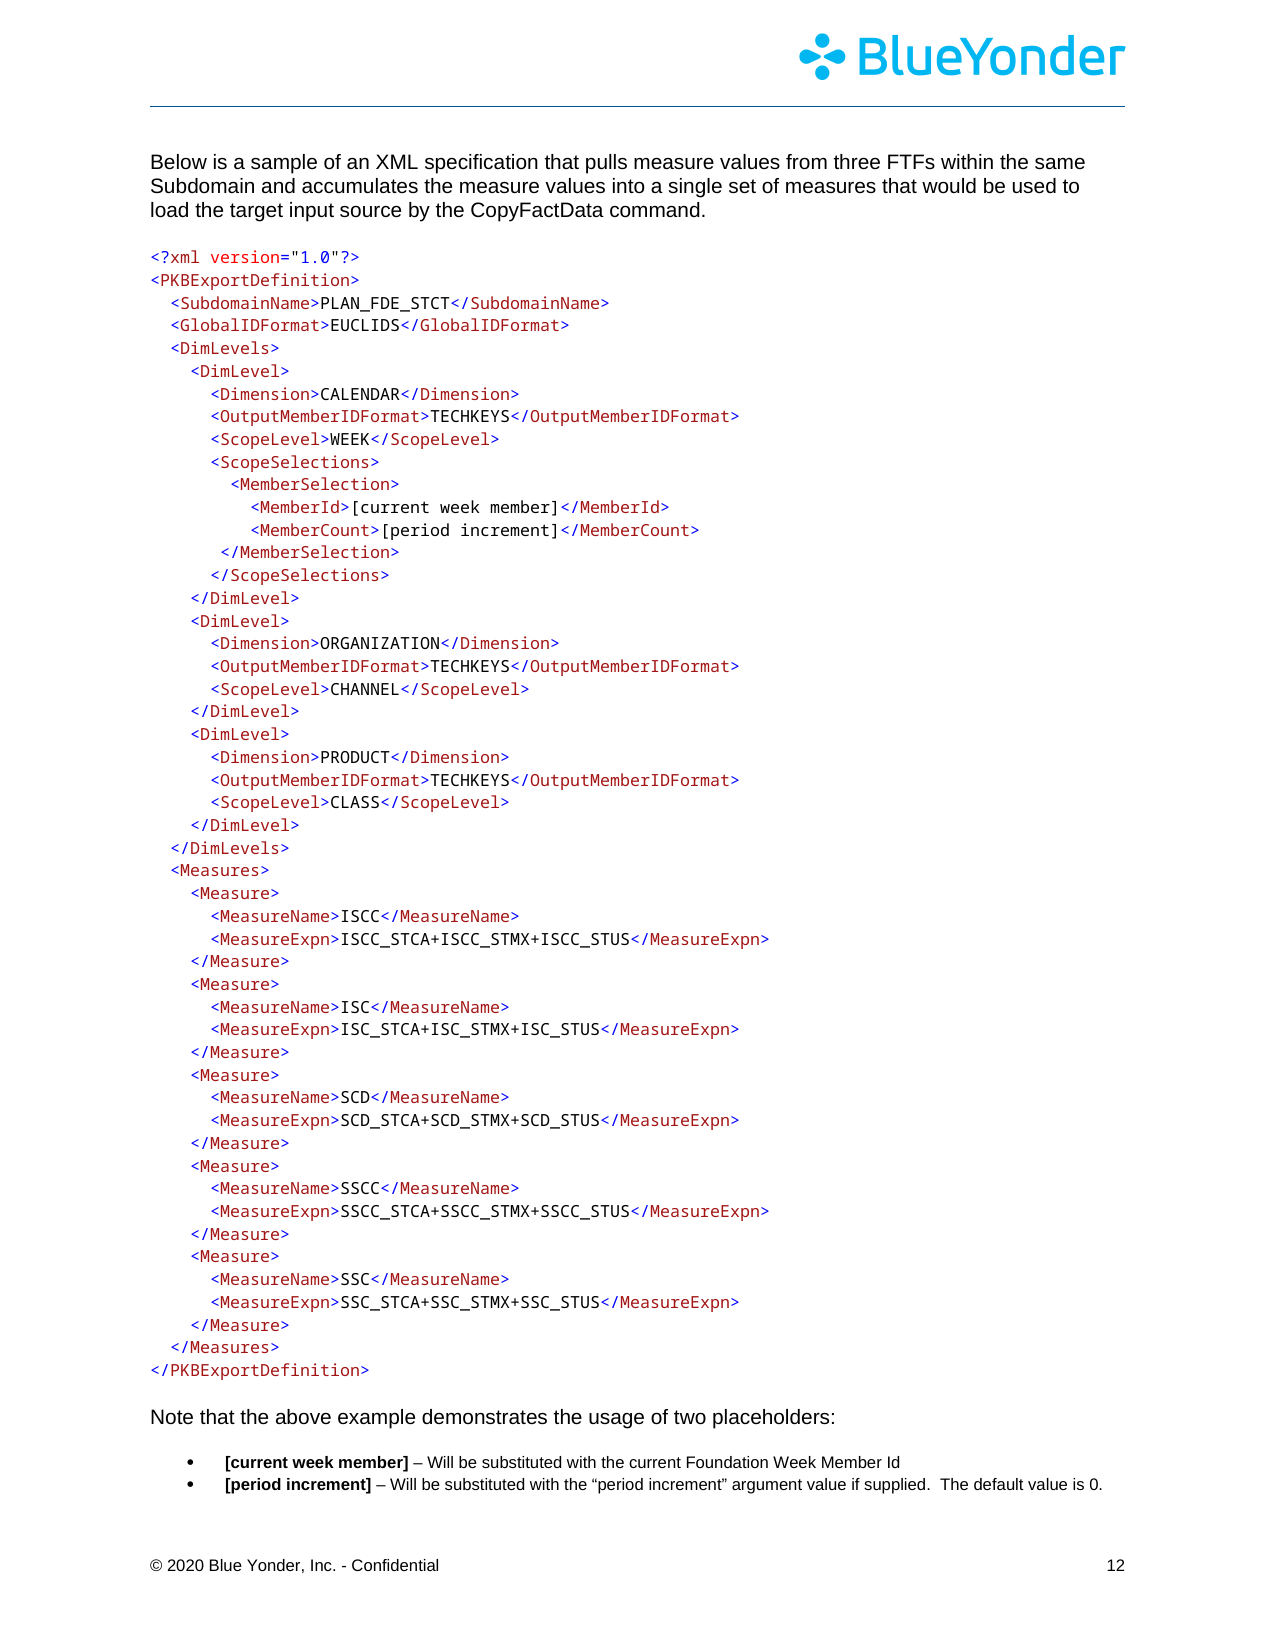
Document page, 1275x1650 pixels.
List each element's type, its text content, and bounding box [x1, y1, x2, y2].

text <MeasureExpn>SSCC_STCA+SSCC_STMX+SSCC_STUS</MeasureExpn> [150, 1199, 1125, 1222]
text <DimLevel> [150, 609, 1125, 632]
text <Dimension>PRODUCT</Dimension> [150, 745, 1125, 768]
text <MeasureExpn>ISCC_STCA+ISCC_STMX+ISCC_STUS</MeasureExpn> [150, 927, 1125, 950]
text <Dimension>ORGANIZATION</Dimension> [150, 632, 1125, 654]
text </ScopeSelections> [150, 564, 1125, 586]
picture [798, 32, 1127, 81]
text <MeasureName>ISC</MeasureName> [150, 995, 1125, 1018]
text <DimLevel> [150, 359, 1125, 382]
text </DimLevel> [150, 586, 1125, 609]
text Below is a sample of an XML specification that pulls measure values from three FTFs within the same Subdomain and accumulates the measure values into a single set of measures that would be used to load the target input source by the CopyFactData command. [150, 150, 1125, 222]
text <SubdomainName>PLAN_FDE_STCT</SubdomainName> [150, 291, 1125, 314]
text </Measure> [150, 1131, 1125, 1154]
text <ScopeLevel>WEEK</ScopeLevel> [150, 427, 1125, 450]
text <Measure> [150, 972, 1125, 995]
text <OutputMemberIDFormat>TECHKEYS</OutputMemberIDFormat> [150, 405, 1125, 427]
text <?xml version="1.0"?> [150, 246, 1125, 268]
text </Measure> [150, 1222, 1125, 1245]
text </Measure> [150, 1313, 1125, 1336]
list [current week member] – Will be substituted with the current Foundation Week Member Id [187, 1453, 1125, 1472]
text </DimLevels> [150, 836, 1125, 859]
list [period increment] – Will be substituted with the “period increment” argument value if supplied. The default value is 0. [187, 1475, 1125, 1494]
text </Measure> [150, 950, 1125, 972]
text <Measure> [150, 882, 1125, 904]
text <Measure> [150, 1063, 1125, 1086]
text <DimLevels> [150, 337, 1125, 359]
text <PKBExportDefinition> [150, 268, 1125, 291]
text <OutputMemberIDFormat>TECHKEYS</OutputMemberIDFormat> [150, 768, 1125, 791]
text Note that the above example demonstrates the usage of two placeholders: [150, 1405, 1125, 1429]
text <MeasureName>SSC</MeasureName> [150, 1268, 1125, 1290]
text <MeasureExpn>ISC_STCA+ISC_STMX+ISC_STUS</MeasureExpn> [150, 1018, 1125, 1041]
text <MeasureName>ISCC</MeasureName> [150, 904, 1125, 927]
text <MeasureExpn>SSC_STCA+SSC_STMX+SSC_STUS</MeasureExpn> [150, 1290, 1125, 1313]
text </DimLevel> [150, 813, 1125, 836]
text </Measure> [150, 1041, 1125, 1063]
text <GlobalIDFormat>EUCLIDS</GlobalIDFormat> [150, 314, 1125, 337]
text <Measure> [150, 1245, 1125, 1268]
text </Measures> [150, 1336, 1125, 1358]
text <Measure> [150, 1154, 1125, 1177]
text <Dimension>CALENDAR</Dimension> [150, 382, 1125, 405]
text <ScopeLevel>CHANNEL</ScopeLevel> [150, 677, 1125, 700]
text <ScopeLevel>CLASS</ScopeLevel> [150, 791, 1125, 813]
text <Measures> [150, 859, 1125, 882]
text <MeasureName>SSCC</MeasureName> [150, 1177, 1125, 1199]
text <OutputMemberIDFormat>TECHKEYS</OutputMemberIDFormat> [150, 654, 1125, 677]
text <MeasureName>SCD</MeasureName> [150, 1086, 1125, 1109]
text </MemberSelection> [150, 541, 1125, 564]
text <MemberCount>[period increment]</MemberCount> [150, 518, 1125, 541]
text <ScopeSelections> [150, 450, 1125, 473]
text </DimLevel> [150, 700, 1125, 723]
text <MemberSelection> [150, 473, 1125, 496]
text <MemberId>[current week member]</MemberId> [150, 496, 1125, 518]
text <MeasureExpn>SCD_STCA+SCD_STMX+SCD_STUS</MeasureExpn> [150, 1109, 1125, 1131]
text </PKBExportDefinition> [150, 1358, 1125, 1381]
text <DimLevel> [150, 723, 1125, 745]
